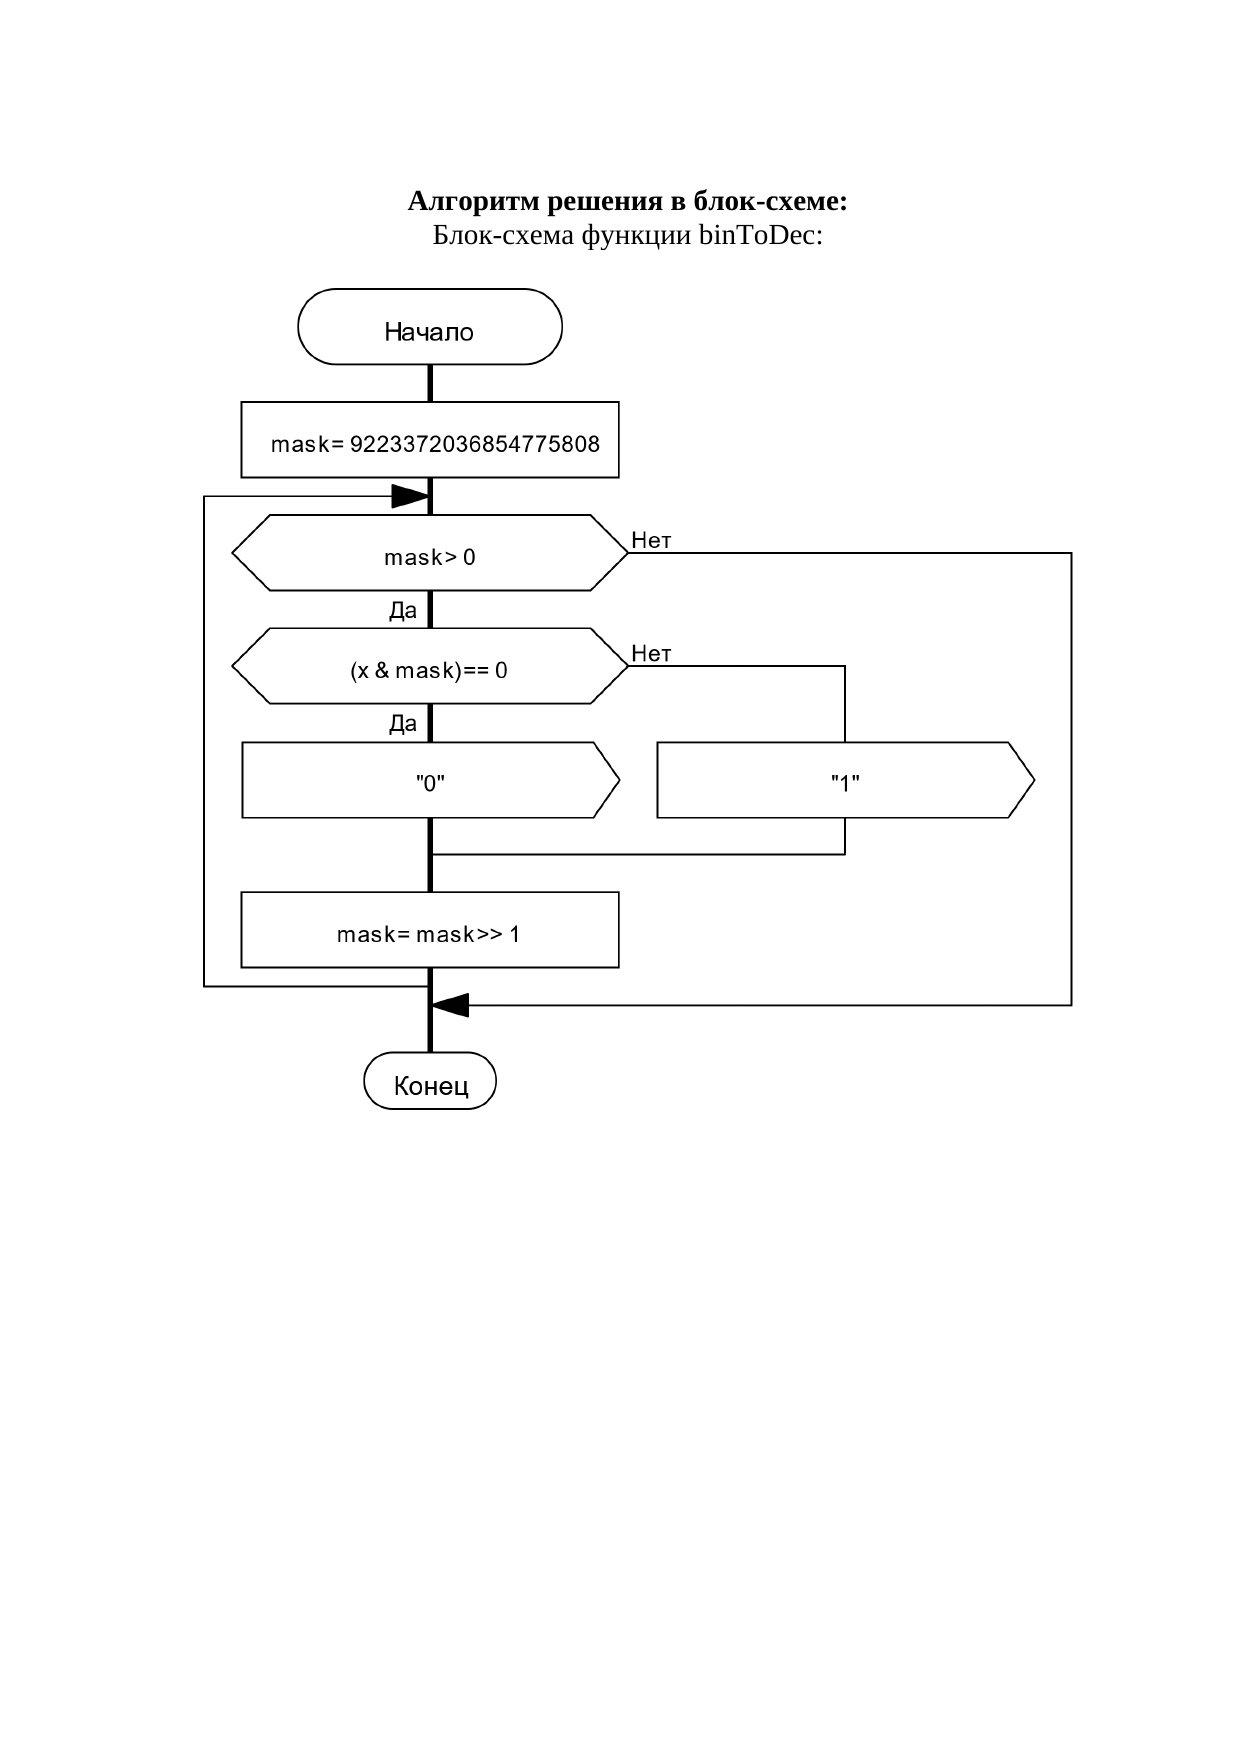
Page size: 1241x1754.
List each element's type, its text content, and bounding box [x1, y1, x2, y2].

picture [165, 250, 1108, 1155]
text Блок-схема функции binToDec: [166, 217, 1090, 250]
text Алгоритм решения в блок-схеме: [166, 183, 1090, 217]
